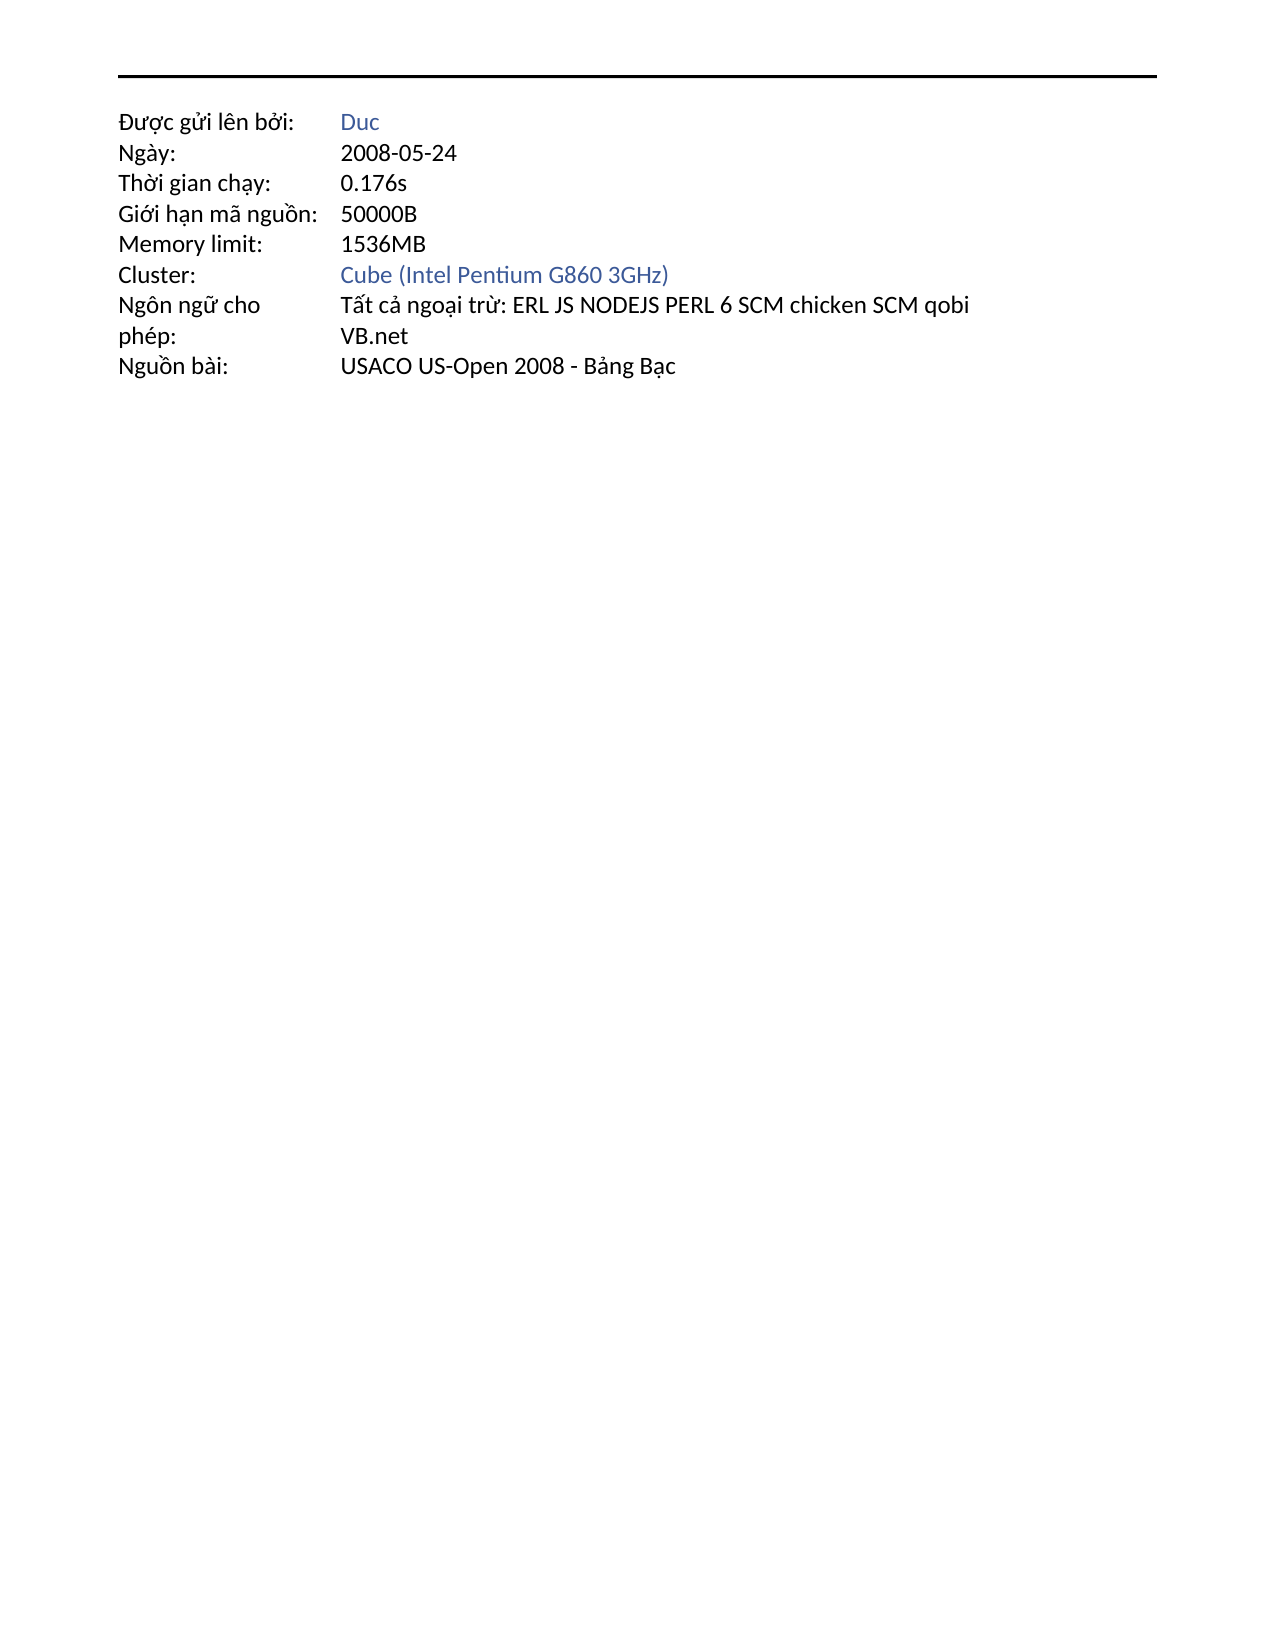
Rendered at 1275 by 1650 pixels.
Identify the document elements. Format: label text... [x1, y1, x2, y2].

table_cell Giới hạn mã nguồn: [118, 198, 340, 228]
table_cell USACO US-Open 2008 - Bảng Bạc [340, 350, 1059, 442]
table_cell Ngôn ngữ cho phép: [118, 289, 340, 350]
table_header Được gửi lên bởi: [118, 106, 340, 137]
table_cell Cube (Intel Pentium G860 3GHz) [340, 259, 1059, 289]
table_cell Memory limit: [118, 228, 340, 259]
table_cell Thời gian chạy: [118, 167, 340, 198]
table_cell Tất cả ngoại trừ: ERL JS NODEJS PERL 6 SCM chicken SCM qobi VB.net [340, 289, 1059, 350]
table_cell 1536MB [340, 228, 1059, 259]
table_cell 0.176s [340, 167, 1059, 198]
table_cell Cluster: [118, 259, 340, 289]
table_header Duc [340, 106, 1059, 137]
table_cell 2008-05-24 [340, 137, 1059, 167]
table_cell Nguồn bài: [118, 350, 340, 442]
table_cell Ngày: [118, 137, 340, 167]
table_cell 50000B [340, 198, 1059, 228]
